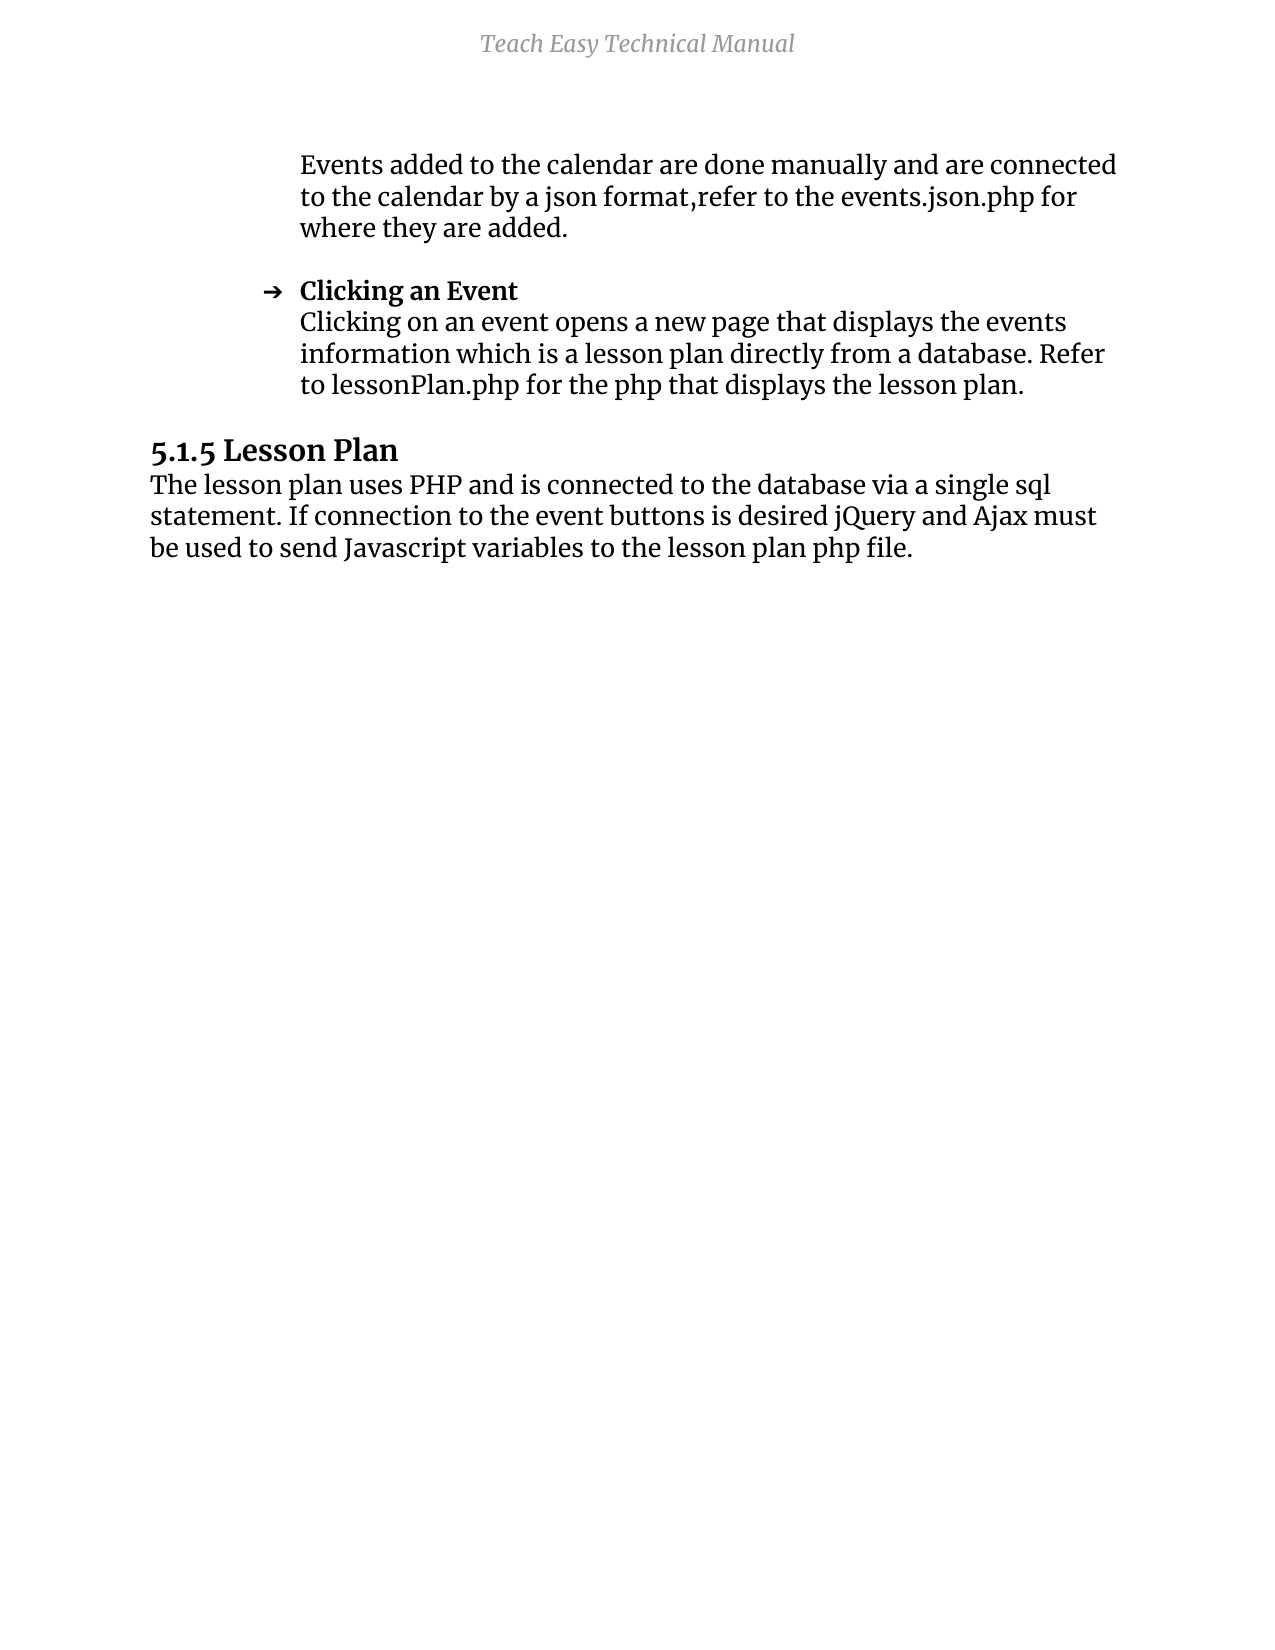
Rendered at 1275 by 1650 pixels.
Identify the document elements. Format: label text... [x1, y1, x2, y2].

text The lesson plan uses PHP and is connected to the database via a single sql statement. If connection to the event buttons is desired jQuery and Ajax must be used to send Javascript variables to the lesson plan php file. [150, 470, 1125, 564]
list Clicking an Event [262, 276, 1125, 307]
text 5.1.5 Lesson Plan [150, 433, 1125, 470]
text Clicking on an event opens a new page that displays the events information which is a lesson plan directly from a database. Refer to lessonPlan.php for the php that displays the lesson plan. [300, 307, 1125, 402]
text Events added to the calendar are done manually and are connected to the calendar by a json format,refer to the events.json.php for where they are added. [300, 150, 1125, 244]
